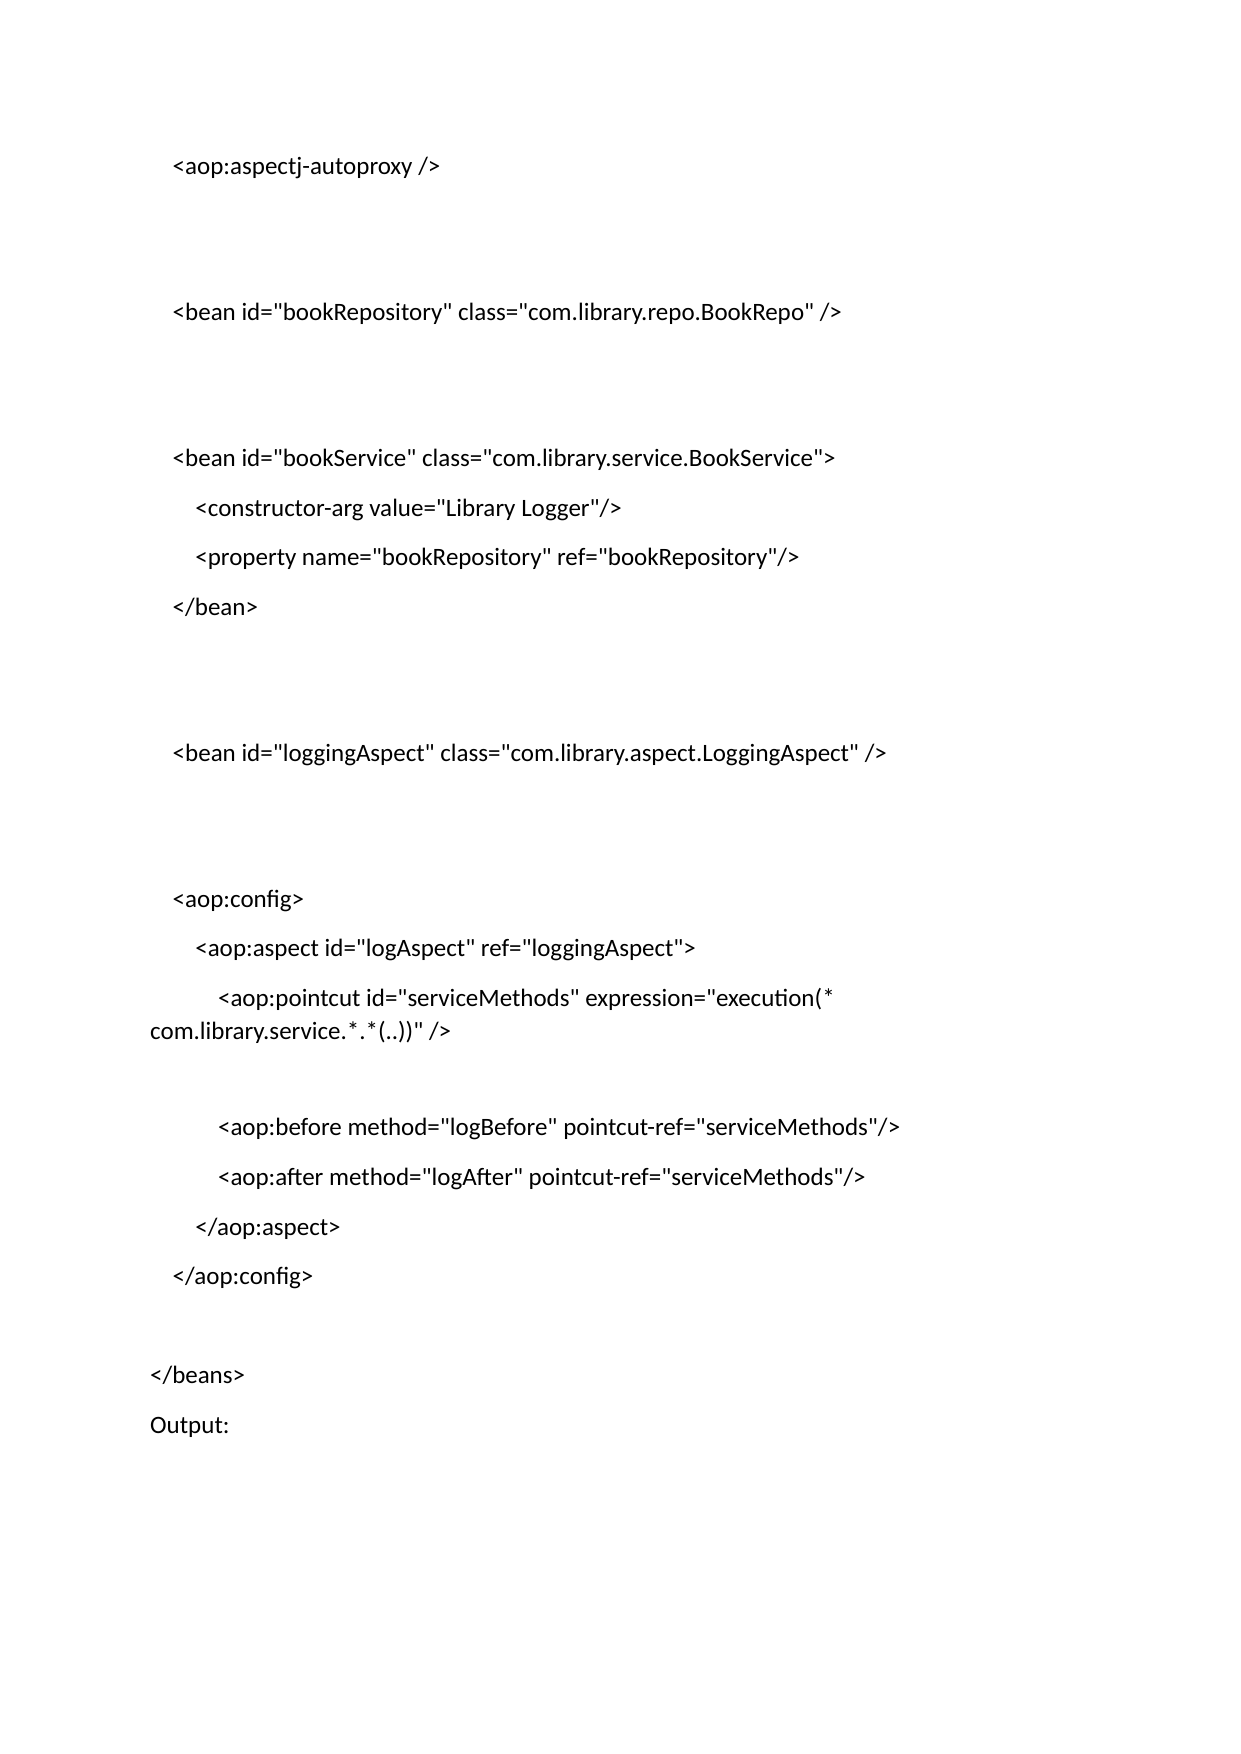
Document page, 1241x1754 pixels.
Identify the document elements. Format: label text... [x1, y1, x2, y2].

text </aop:aspect> [150, 1211, 1090, 1241]
text <aop:aspect id="logAspect" ref="loggingAspect"> [150, 932, 1090, 963]
text <aop:aspectj-autoproxy /> [150, 150, 1090, 181]
text <property name="bookRepository" ref="bookRepository"/> [150, 541, 1090, 572]
text <aop:after method="logAfter" pointcut-ref="serviceMethods"/> [150, 1161, 1090, 1192]
text </bean> [150, 591, 1090, 621]
text <bean id="bookService" class="com.library.service.BookService"> [150, 442, 1090, 473]
text </beans> [150, 1359, 1090, 1390]
text <constructor-arg value="Library Logger"/> [150, 492, 1090, 522]
text <aop:before method="logBefore" pointcut-ref="serviceMethods"/> [150, 1111, 1090, 1142]
text Output: [150, 1409, 1090, 1439]
text </aop:config> [150, 1260, 1090, 1291]
text <aop:config> [150, 883, 1090, 913]
text <bean id="bookRepository" class="com.library.repo.BookRepo" /> [150, 296, 1090, 327]
text <aop:pointcut id="serviceMethods" expression="execution(* com.library.service.*.*(..))" /> [150, 982, 1090, 1046]
text <bean id="loggingAspect" class="com.library.aspect.LoggingAspect" /> [150, 737, 1090, 767]
